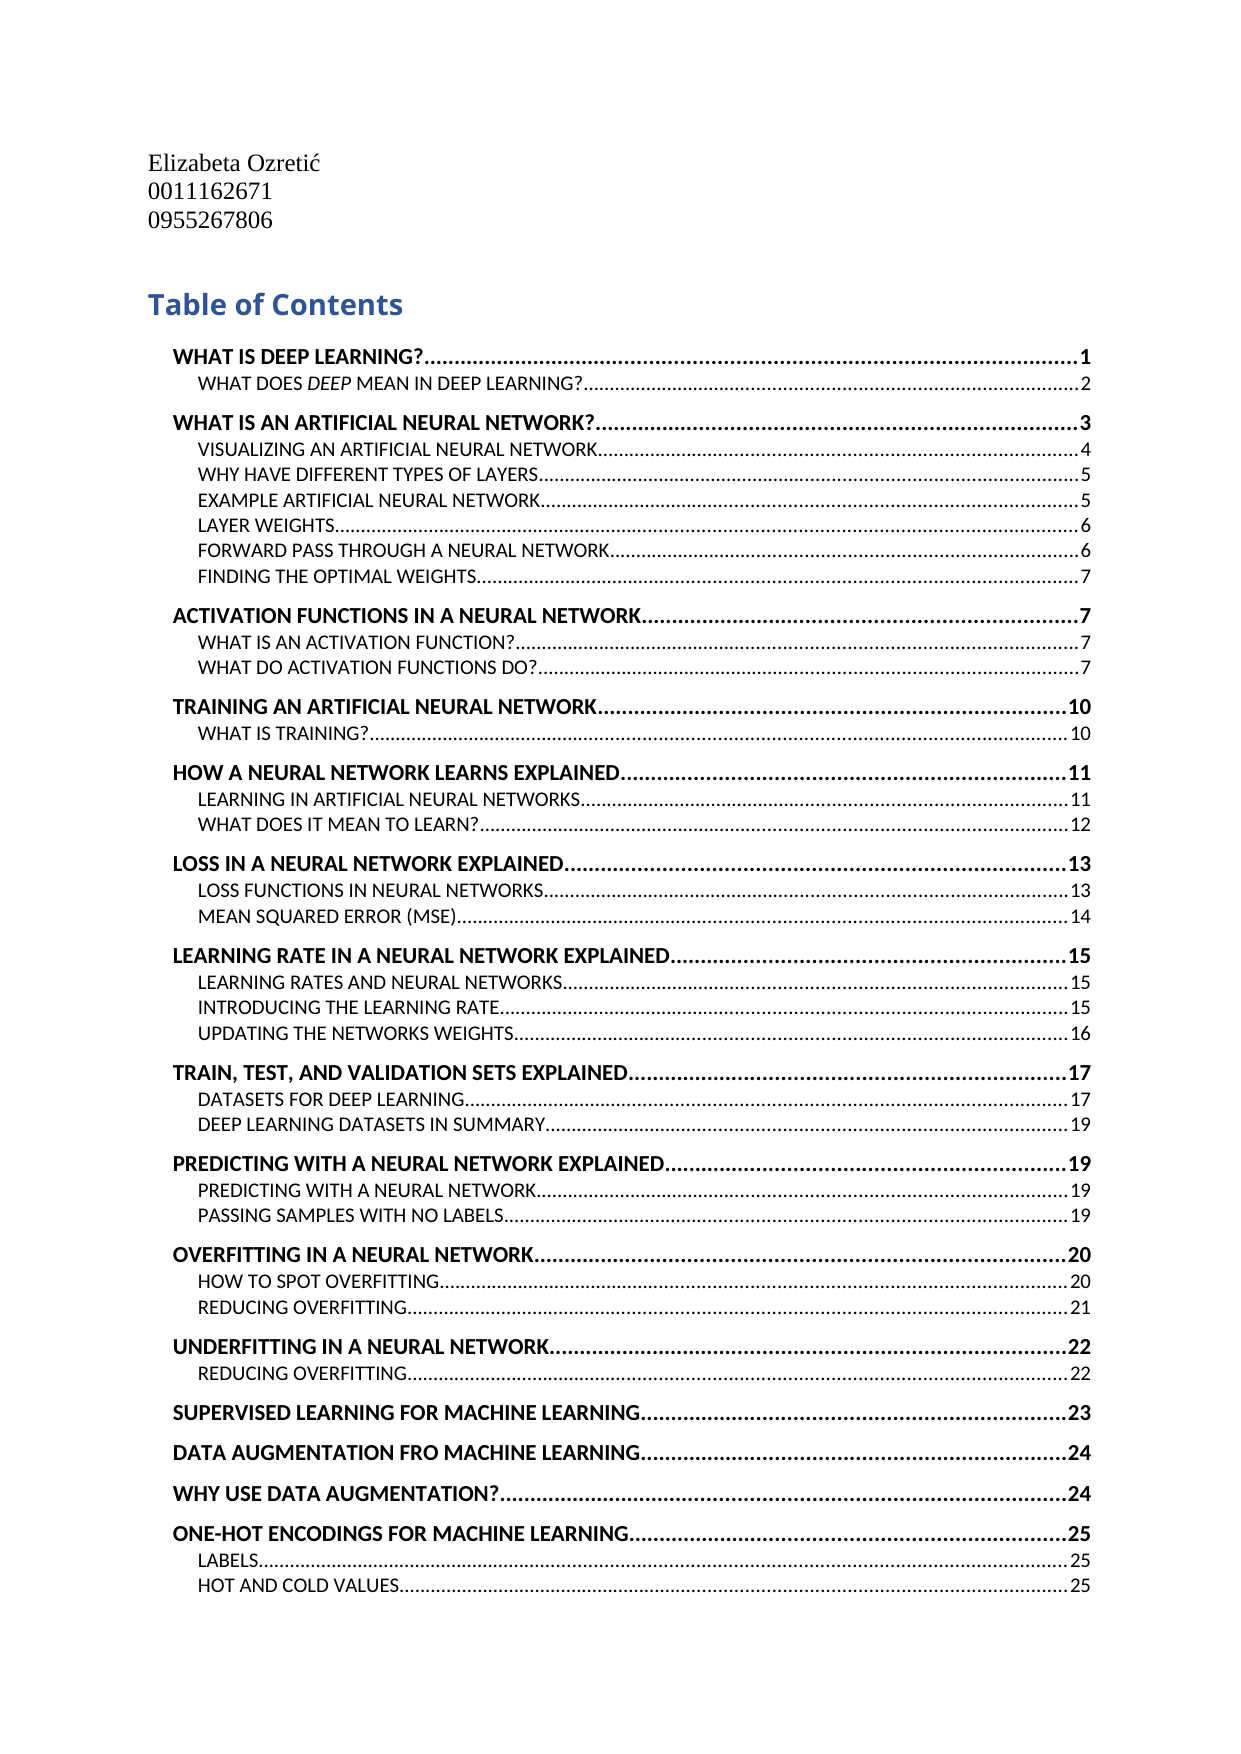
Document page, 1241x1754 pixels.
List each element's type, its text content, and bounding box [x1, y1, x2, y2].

text Elizabeta Ozretić [148, 148, 1093, 176]
text 0955267806 [148, 205, 1093, 234]
text 0011162671 [148, 176, 1093, 205]
